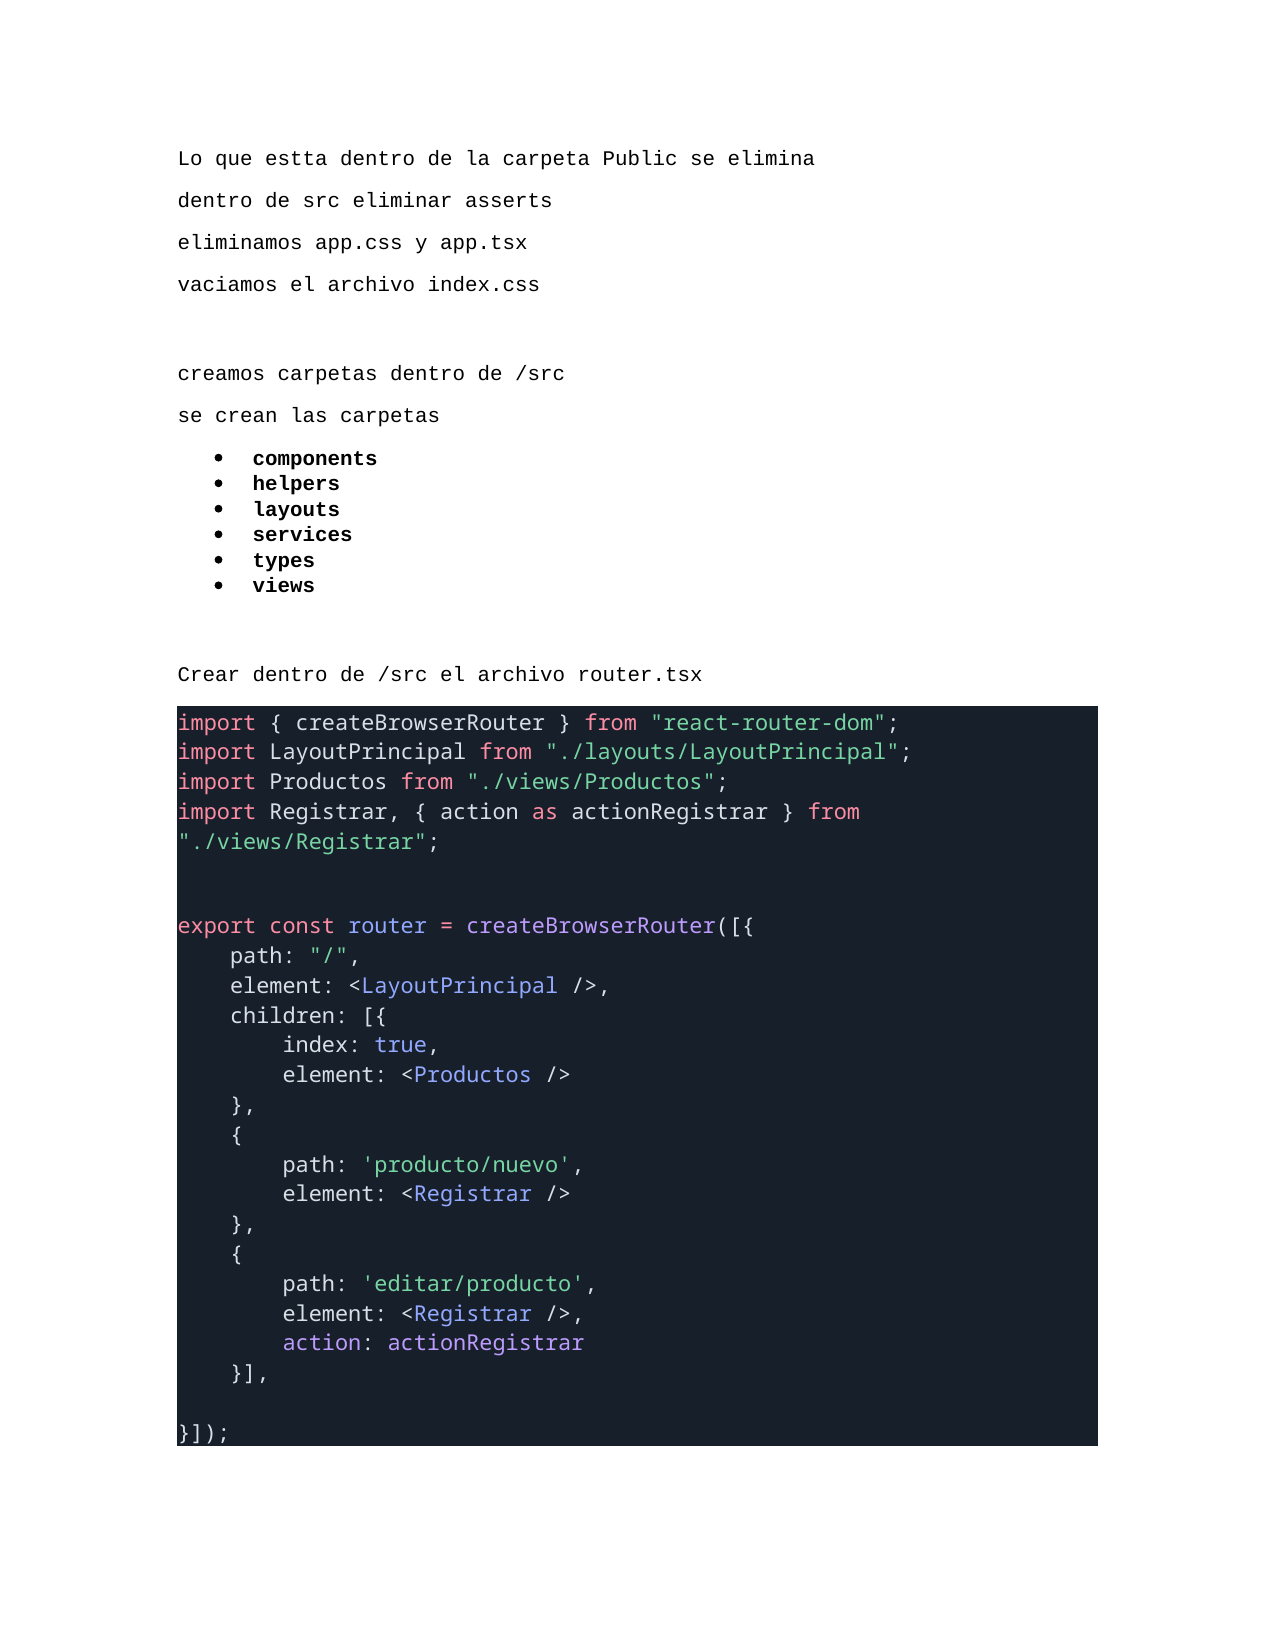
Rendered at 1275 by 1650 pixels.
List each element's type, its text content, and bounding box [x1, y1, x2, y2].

text vaciamos el archivo index.css [177, 274, 1098, 298]
text element: <LayoutPrincipal />, [177, 970, 1098, 999]
list types [215, 550, 1098, 573]
text { [177, 1119, 1098, 1148]
list layouts [215, 499, 1098, 522]
text }, [177, 1208, 1098, 1238]
text import Productos from "./views/Productos"; [177, 766, 1098, 796]
list helpers [215, 473, 1098, 497]
text Lo que estta dentro de la carpeta Public se elimina [177, 148, 1098, 171]
list services [215, 524, 1098, 548]
text element: <Registrar />, [177, 1297, 1098, 1327]
text }], [177, 1357, 1098, 1387]
text action: actionRegistrar [177, 1327, 1098, 1357]
text }]); [177, 1417, 1098, 1446]
text path: 'editar/producto', [177, 1268, 1098, 1297]
text export const router = createBrowserRouter([{ [177, 910, 1098, 940]
text children: [{ [177, 999, 1098, 1029]
text dentro de src eliminar asserts [177, 190, 1098, 213]
text path: 'producto/nuevo', [177, 1148, 1098, 1178]
text { [177, 1238, 1098, 1268]
text import Registrar, { action as actionRegistrar } from "./views/Registrar"; [177, 796, 1098, 855]
list views [215, 575, 1098, 599]
text creamos carpetas dentro de /src [177, 363, 1098, 387]
text eliminamos app.css y app.tsx [177, 232, 1098, 256]
text element: <Productos /> [177, 1059, 1098, 1089]
text }, [177, 1089, 1098, 1119]
text se crean las carpetas [177, 405, 1098, 429]
list components [215, 448, 1098, 471]
text Crear dentro de /src el archivo router.tsx [177, 664, 1098, 688]
text index: true, [177, 1029, 1098, 1059]
text element: <Registrar /> [177, 1178, 1098, 1208]
text import { createBrowserRouter } from "react-router-dom"; [177, 706, 1098, 736]
text import LayoutPrincipal from "./layouts/LayoutPrincipal"; [177, 736, 1098, 766]
text path: "/", [177, 940, 1098, 970]
